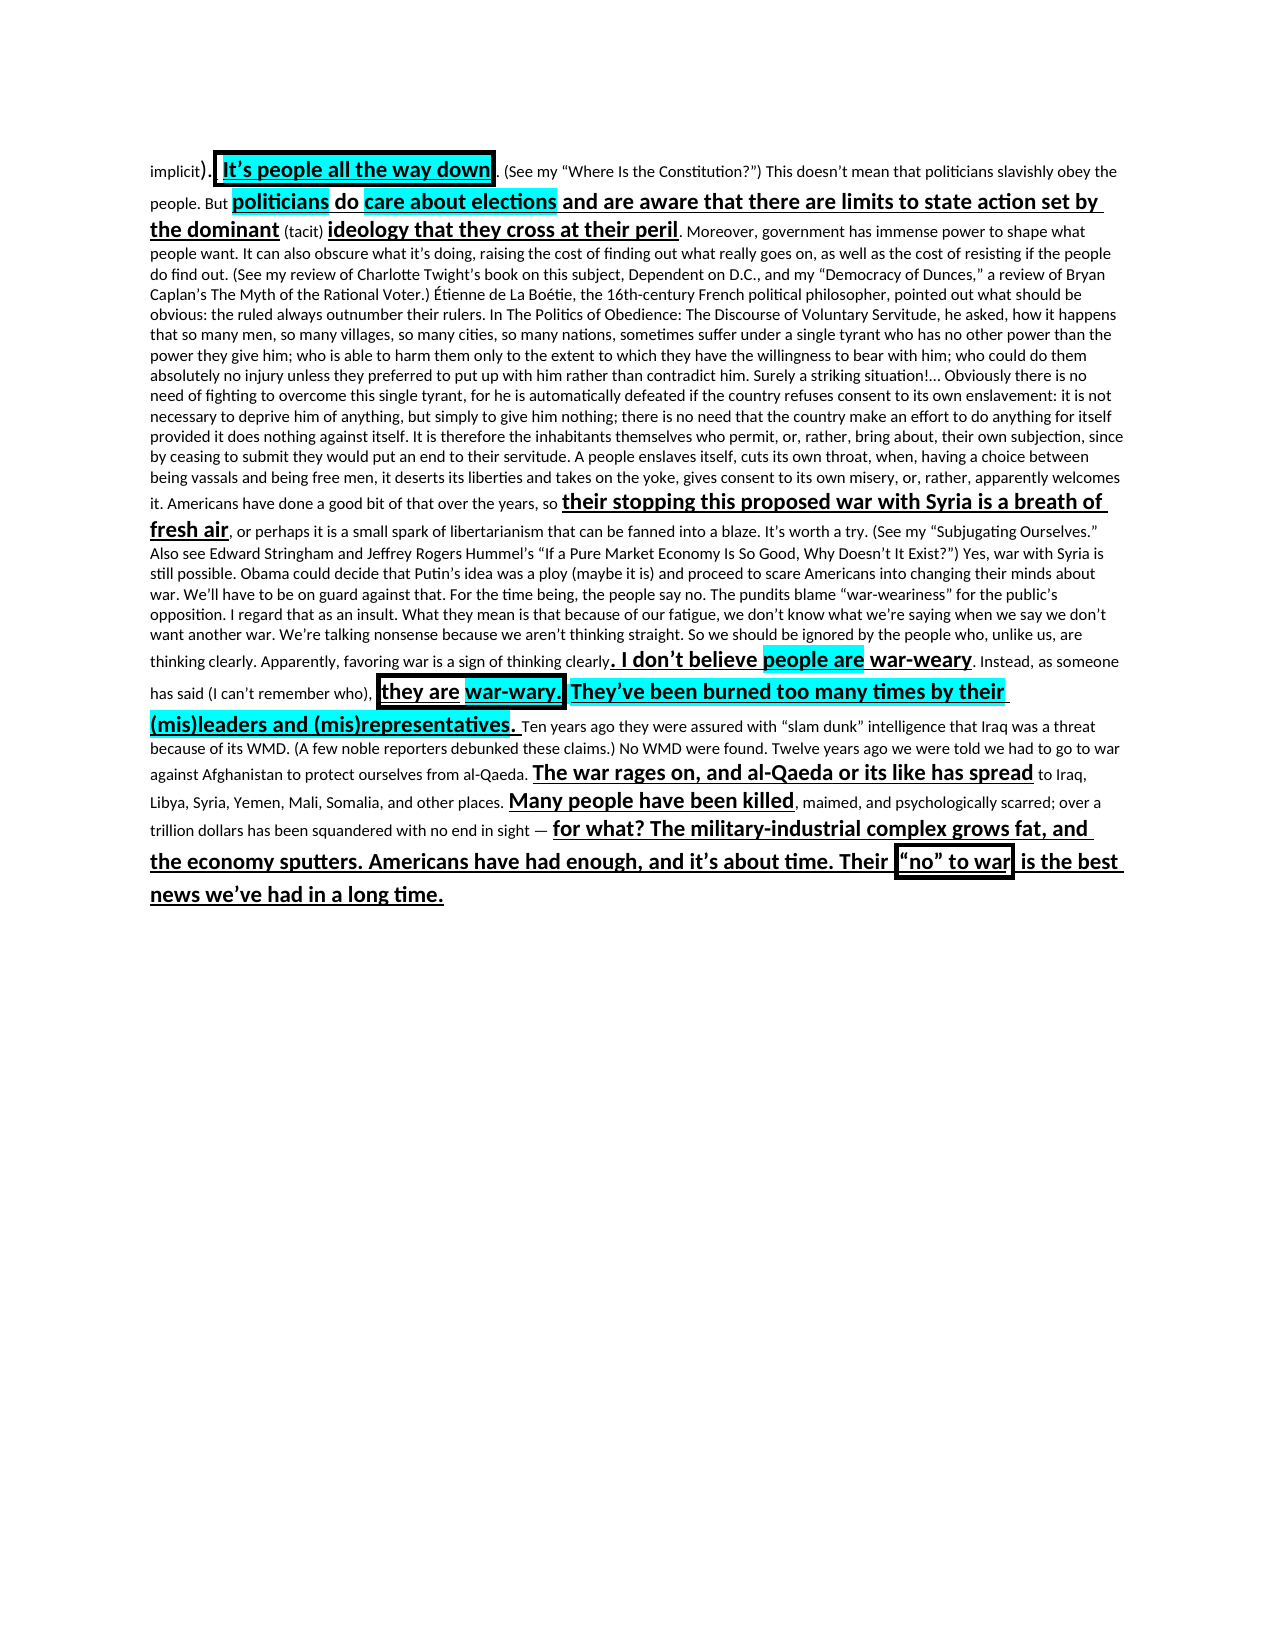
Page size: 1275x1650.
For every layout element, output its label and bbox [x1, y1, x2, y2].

text [150, 150, 1125, 908]
